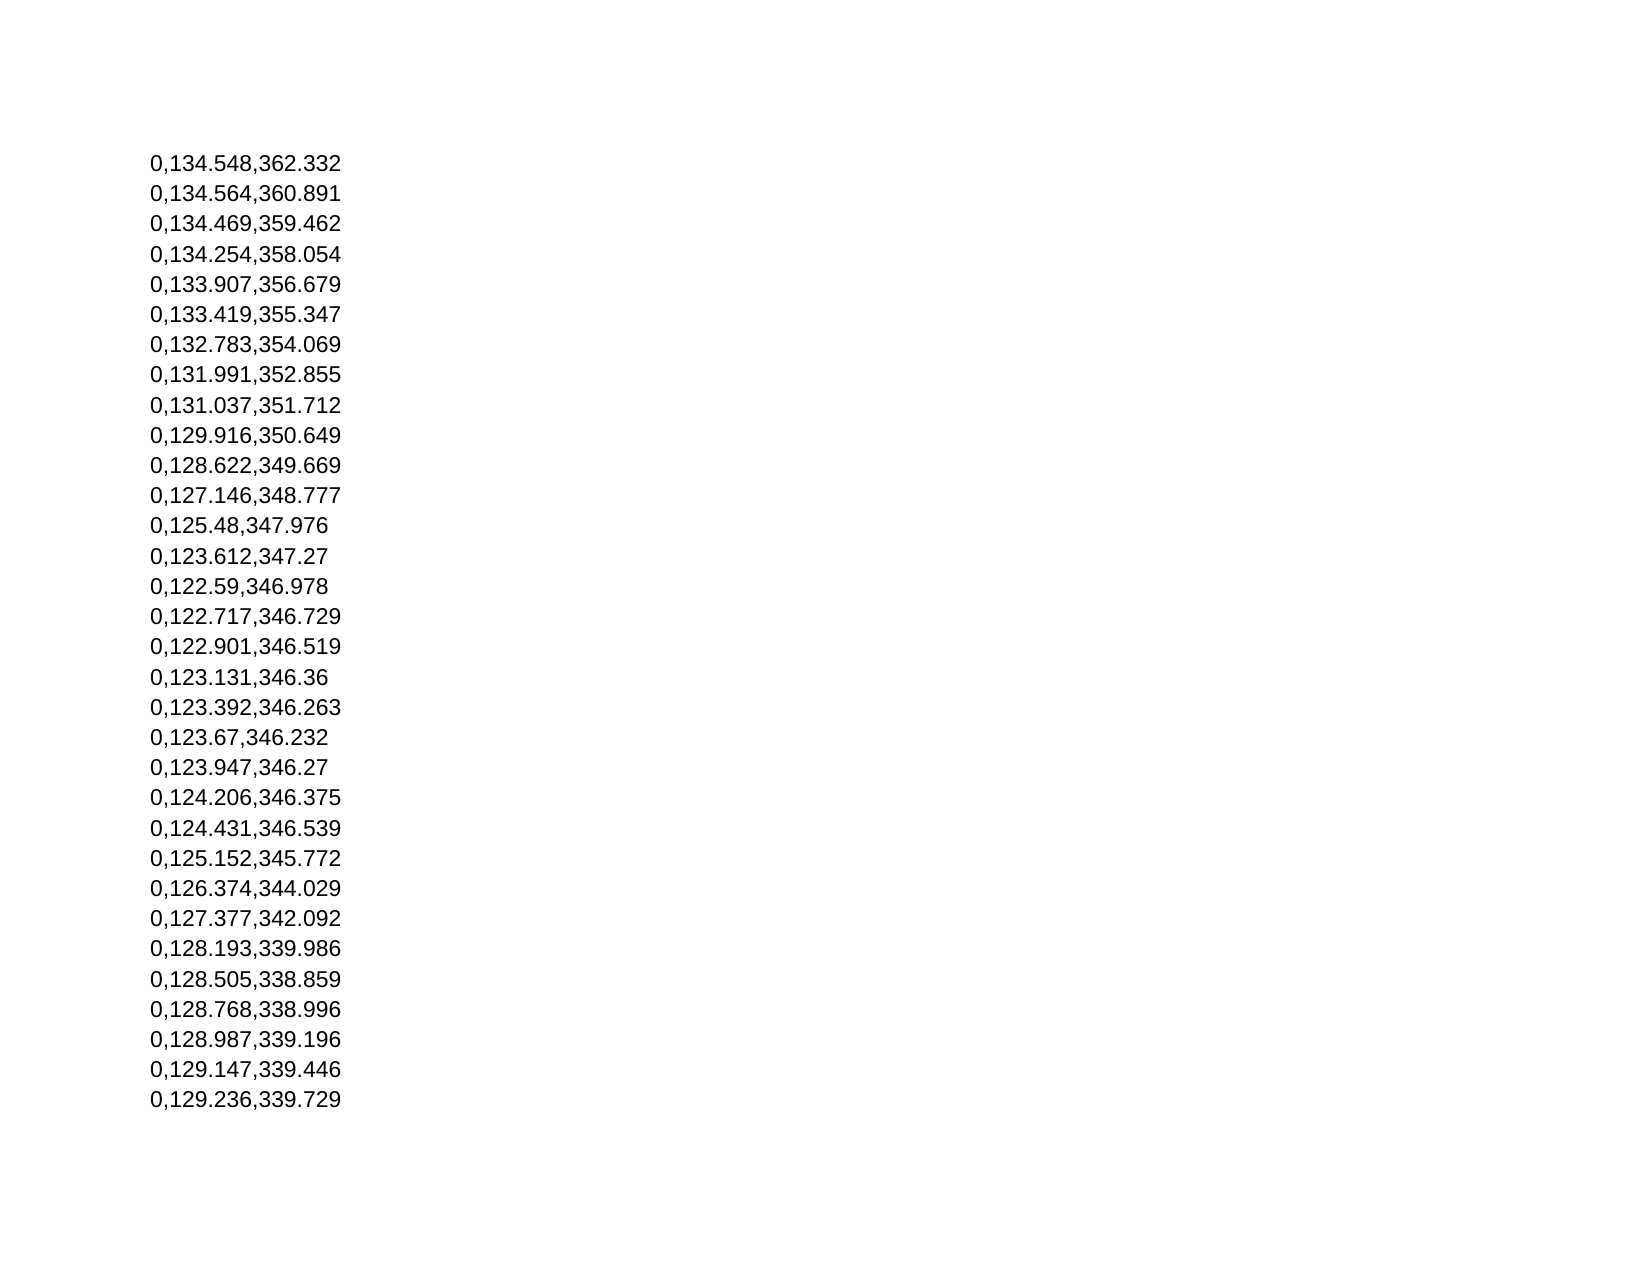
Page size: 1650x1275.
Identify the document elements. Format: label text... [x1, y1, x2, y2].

text 0,132.783,354.069 [150, 331, 1500, 358]
text 0,123.947,346.27 [150, 754, 1500, 781]
text 0,128.987,339.196 [150, 1026, 1500, 1052]
text 0,133.419,355.347 [150, 301, 1500, 327]
text 0,122.717,346.729 [150, 603, 1500, 629]
text 0,124.431,346.539 [150, 814, 1500, 841]
text 0,124.206,346.375 [150, 784, 1500, 811]
text 0,131.037,351.712 [150, 392, 1500, 418]
text 0,128.505,338.859 [150, 966, 1500, 992]
text 0,128.768,338.996 [150, 996, 1500, 1022]
text 0,129.147,339.446 [150, 1056, 1500, 1083]
text 0,129.916,350.649 [150, 422, 1500, 448]
text 0,126.374,344.029 [150, 875, 1500, 901]
text 0,128.193,339.986 [150, 935, 1500, 962]
text 0,123.392,346.263 [150, 694, 1500, 720]
text 0,127.146,348.777 [150, 482, 1500, 509]
text 0,134.548,362.332 [150, 150, 1500, 176]
text 0,129.236,339.729 [150, 1086, 1500, 1113]
text 0,131.991,352.855 [150, 361, 1500, 388]
text 0,125.152,345.772 [150, 845, 1500, 871]
text 0,123.67,346.232 [150, 724, 1500, 750]
text 0,134.564,360.891 [150, 180, 1500, 207]
text 0,125.48,347.976 [150, 512, 1500, 539]
text 0,127.377,342.092 [150, 905, 1500, 932]
text 0,122.901,346.519 [150, 633, 1500, 660]
text 0,133.907,356.679 [150, 271, 1500, 297]
text 0,123.131,346.36 [150, 663, 1500, 690]
text 0,122.59,346.978 [150, 573, 1500, 599]
text 0,123.612,347.27 [150, 543, 1500, 569]
text 0,128.622,349.669 [150, 452, 1500, 478]
text 0,134.254,358.054 [150, 241, 1500, 267]
text 0,134.469,359.462 [150, 210, 1500, 237]
